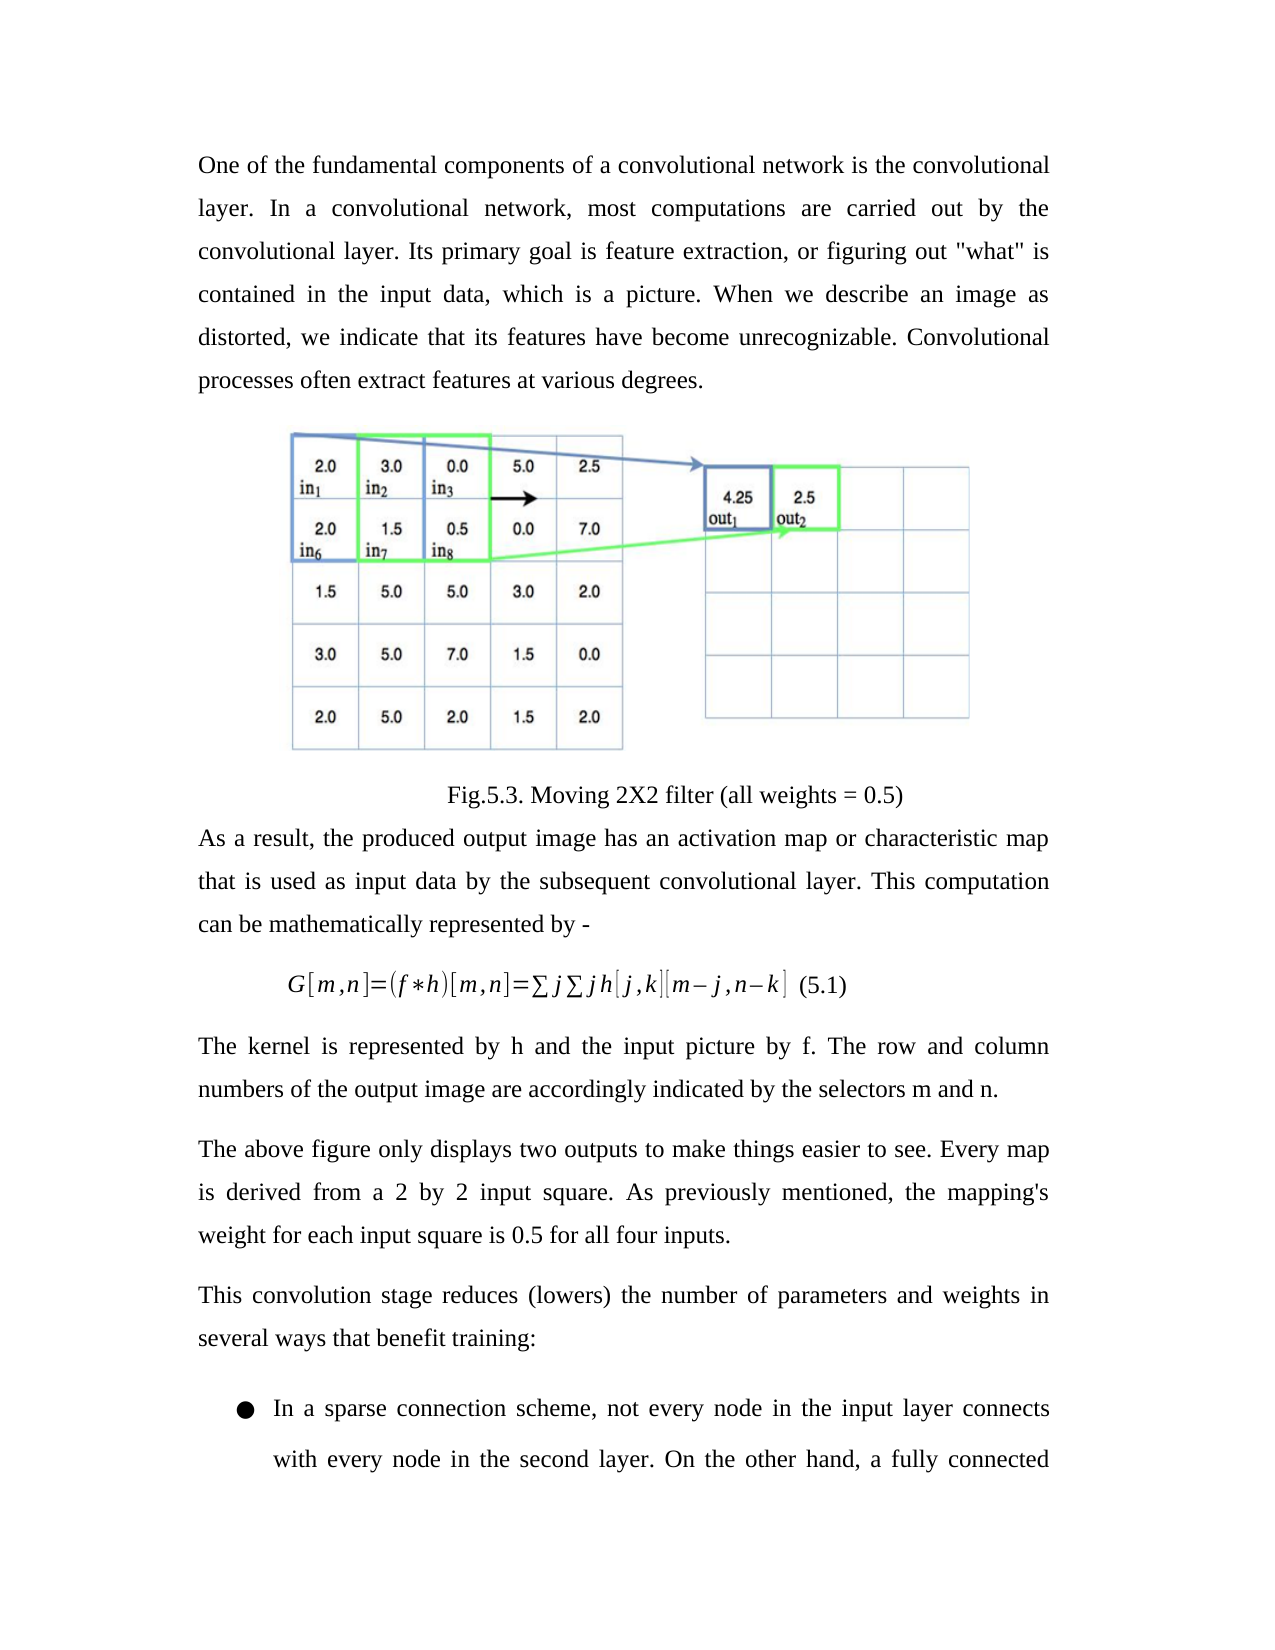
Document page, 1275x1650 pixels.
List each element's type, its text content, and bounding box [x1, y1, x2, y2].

text As a result, the produced output image has an activation map or characteristic map that is used as input data by the subsequent convolutional layer. This computation can be mathematically represented by - [198, 823, 1051, 938]
text This convolution stage reduces (lowers) the number of parameters and weights in several ways that benefit training: [198, 1280, 1051, 1352]
text (5.1) [150, 969, 1051, 1000]
text Fig.5.3. Moving 2X2 filter (all weights = 0.5) [225, 780, 1125, 809]
text The kernel is represented by h and the input picture by f. The row and column numbers of the output image are accordingly indicated by the selectors m and n. [198, 1031, 1051, 1103]
text The above figure only displays two outputs to make things easier to see. Every map is derived from a 2 by 2 input square. As previously mentioned, the mapping's weight for each input square is 0.5 for all four inputs. [198, 1134, 1051, 1249]
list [235, 1383, 1051, 1473]
picture [279, 425, 970, 751]
text One of the fundamental components of a convolutional network is the convolutional layer. In a convolutional network, most computations are carried out by the convolutional layer. Its primary goal is feature extraction, or figuring out "what" is contained in the input data, which is a picture. When we describe an image as distorted, we indicate that its features have become unrecognizable. Convolutional processes often extract features at various degrees. [198, 150, 1051, 394]
